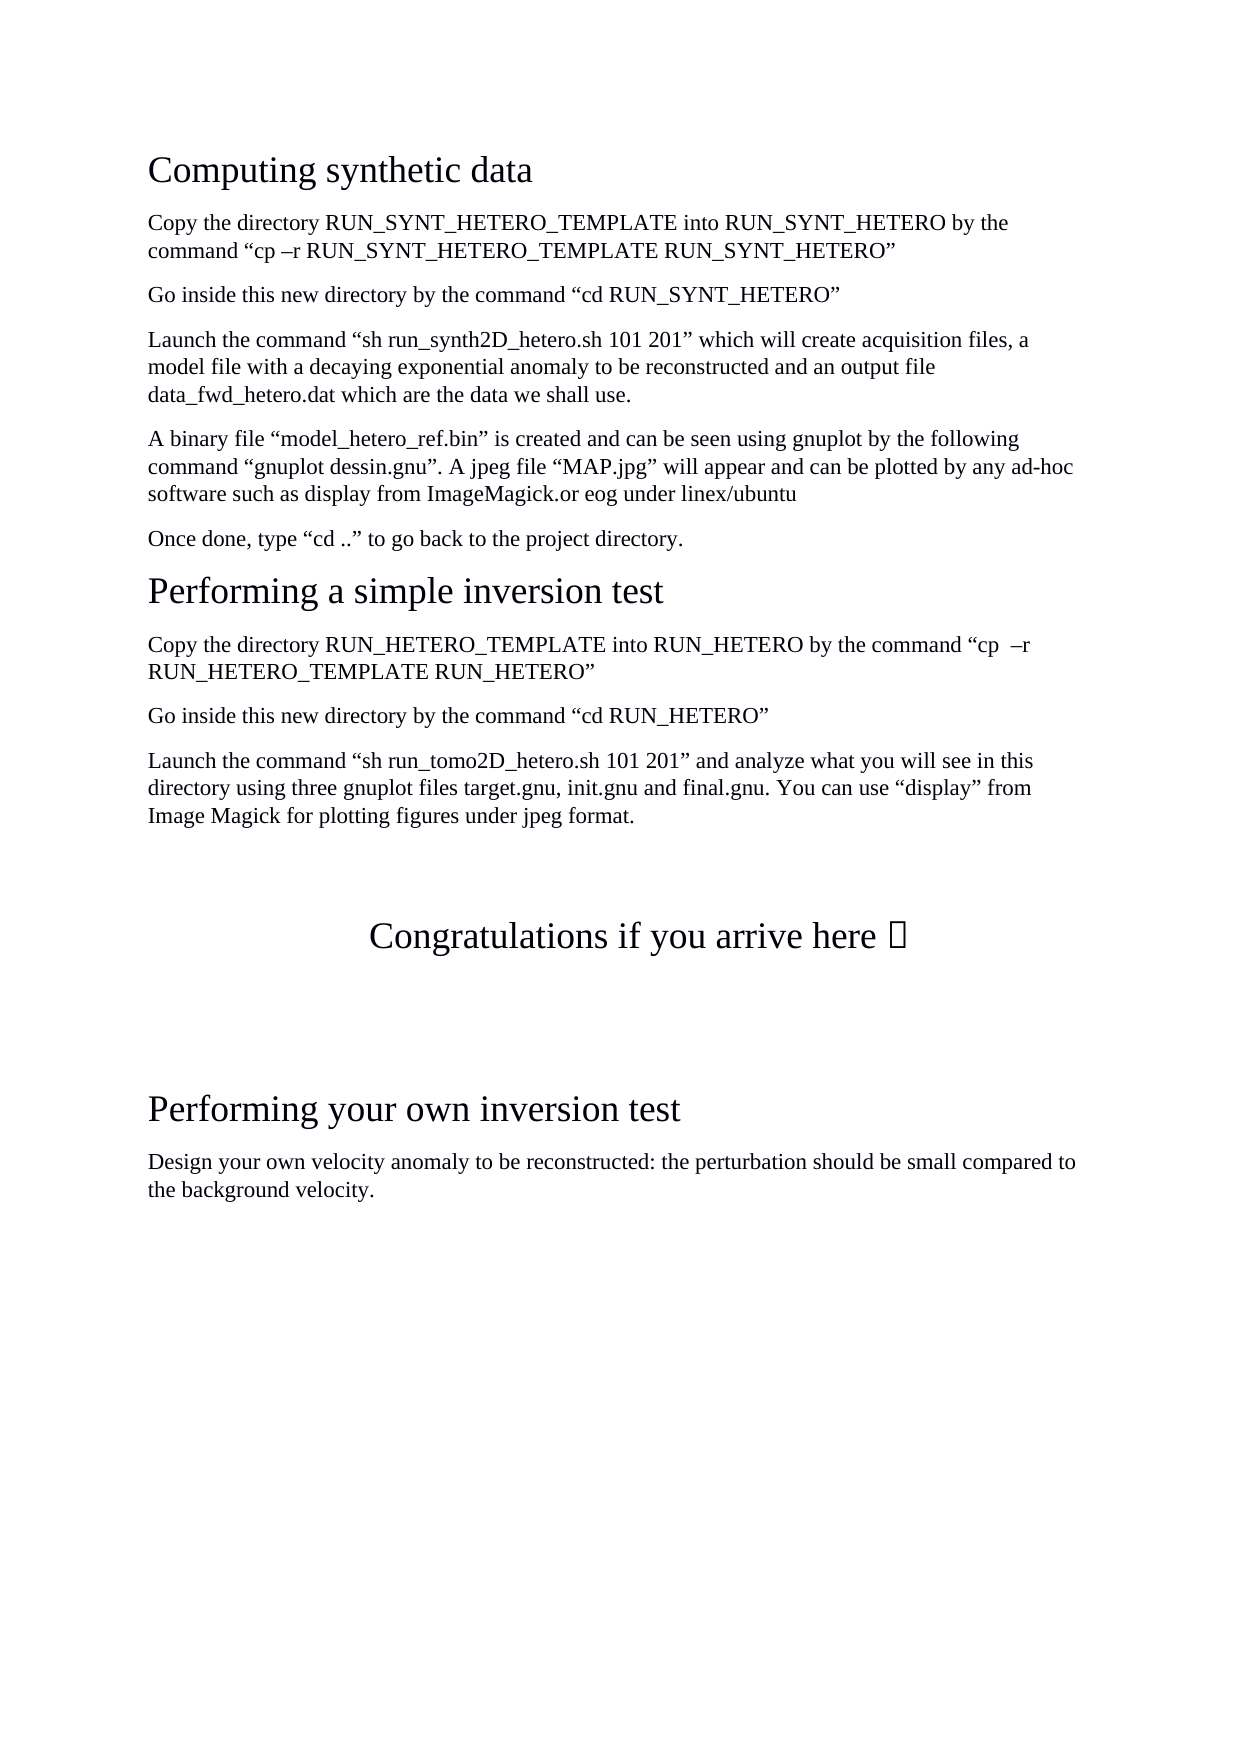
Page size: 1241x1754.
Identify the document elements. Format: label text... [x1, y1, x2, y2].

text Once done, type “cd ..” to go back to the project directory. [148, 524, 1093, 551]
text Launch the command “sh run_synth2D_hetero.sh 101 201” which will create acquisition files, a model file with a decaying exponential anomaly to be reconstructed and an output file data_fwd_hetero.dat which are the data we shall use. [148, 326, 1093, 407]
text Copy the directory RUN_SYNT_HETERO_TEMPLATE into RUN_SYNT_HETERO by the command “cp –r RUN_SYNT_HETERO_TEMPLATE RUN_SYNT_HETERO” [148, 209, 1093, 263]
text Go inside this new directory by the command “cd RUN_SYNT_HETERO” [148, 281, 1093, 308]
text A binary file “model_hetero_ref.bin” is created and can be seen using gnuplot by the following command “gnuplot dessin.gnu”. A jpeg file “MAP.jpg” will appear and can be plotted by any ad-hoc software such as display from ImageMagick.or eog under linex/ubuntu [148, 425, 1093, 507]
text Performing your own inversion test [148, 1086, 1093, 1129]
text Computing synthetic data [148, 148, 1093, 191]
text Performing a simple inversion test [148, 569, 1093, 612]
text Launch the command “sh run_tomo2D_hetero.sh 101 201” and analyze what you will see in this directory using three gnuplot files target.gnu, init.gnu and final.gnu. You can use “display” from Image Magick for plotting figures under jpeg format. [148, 747, 1093, 828]
text Copy the directory RUN_HETERO_TEMPLATE into RUN_HETERO by the command “cp –r RUN_HETERO_TEMPLATE RUN_HETERO” [148, 631, 1093, 685]
text Design your own velocity anomaly to be reconstructed: the perturbation should be small compared to the background velocity. [148, 1148, 1093, 1202]
text Congratulations if you arrive here  [295, 908, 1093, 959]
text Go inside this new directory by the command “cd RUN_HETERO” [148, 703, 1093, 729]
